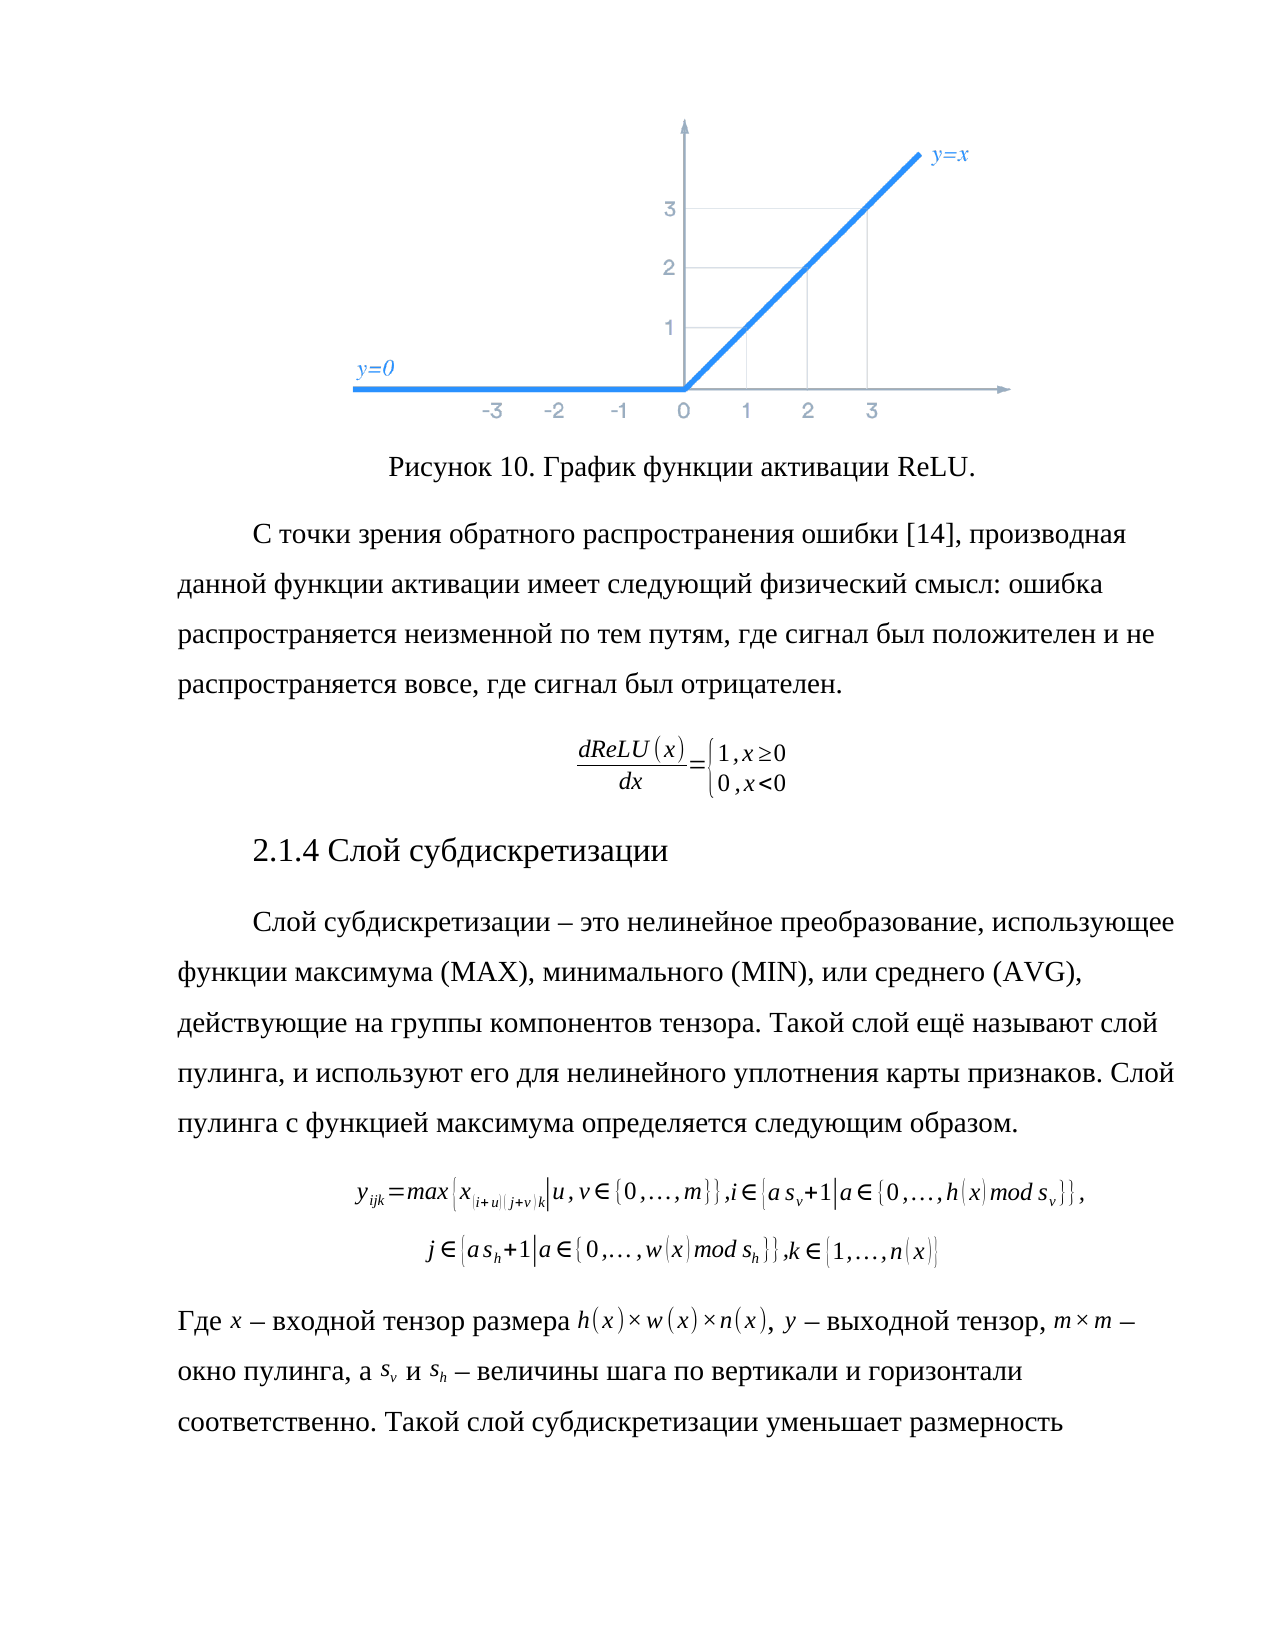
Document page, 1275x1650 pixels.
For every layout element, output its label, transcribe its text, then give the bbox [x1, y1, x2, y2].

text Слой субдискретизации – это нелинейное преобразование, использующее функции максимума (MAX), минимального (MIN), или среднего (AVG), действующие на группы компонентов тензора. Такой слой ещё называют слой пулинга, и используют его для нелинейного уплотнения карты признаков. Слой пулинга с функцией максимума определяется следующим образом. [177, 904, 1186, 1139]
picture [352, 118, 1012, 419]
text Рисунок 10. График функции активации ReLU. [177, 449, 1186, 482]
text 2.1.4 Слой субдискретизации [177, 830, 1186, 868]
text С точки зрения обратного распространения ошибки [14], производная данной функции активации имеет следующий физический смысл: ошибка распространяется неизменной по тем путям, где сигнал был положителен и не распространяется вовсе, где сигнал был отрицателен. [177, 516, 1186, 700]
